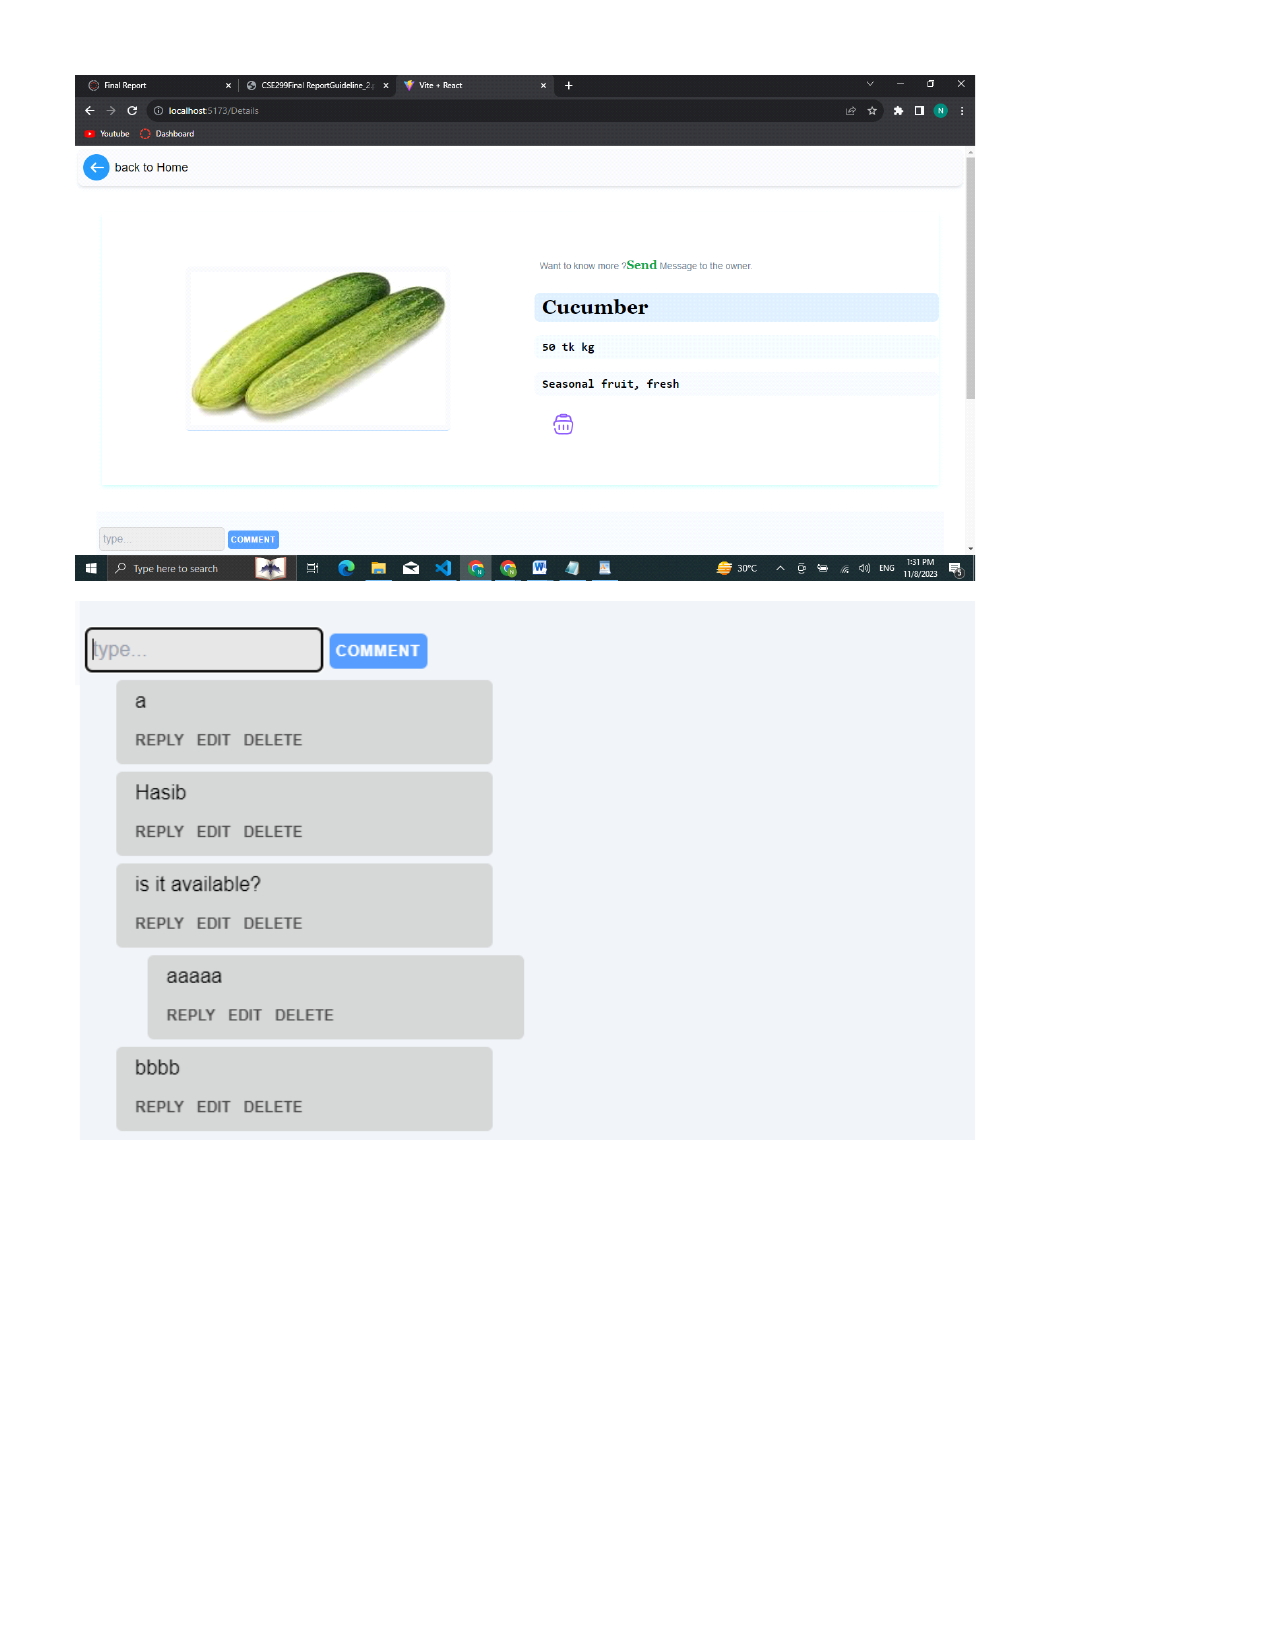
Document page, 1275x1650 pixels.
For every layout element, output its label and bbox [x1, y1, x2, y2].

picture [75, 75, 976, 581]
picture [75, 601, 976, 1140]
